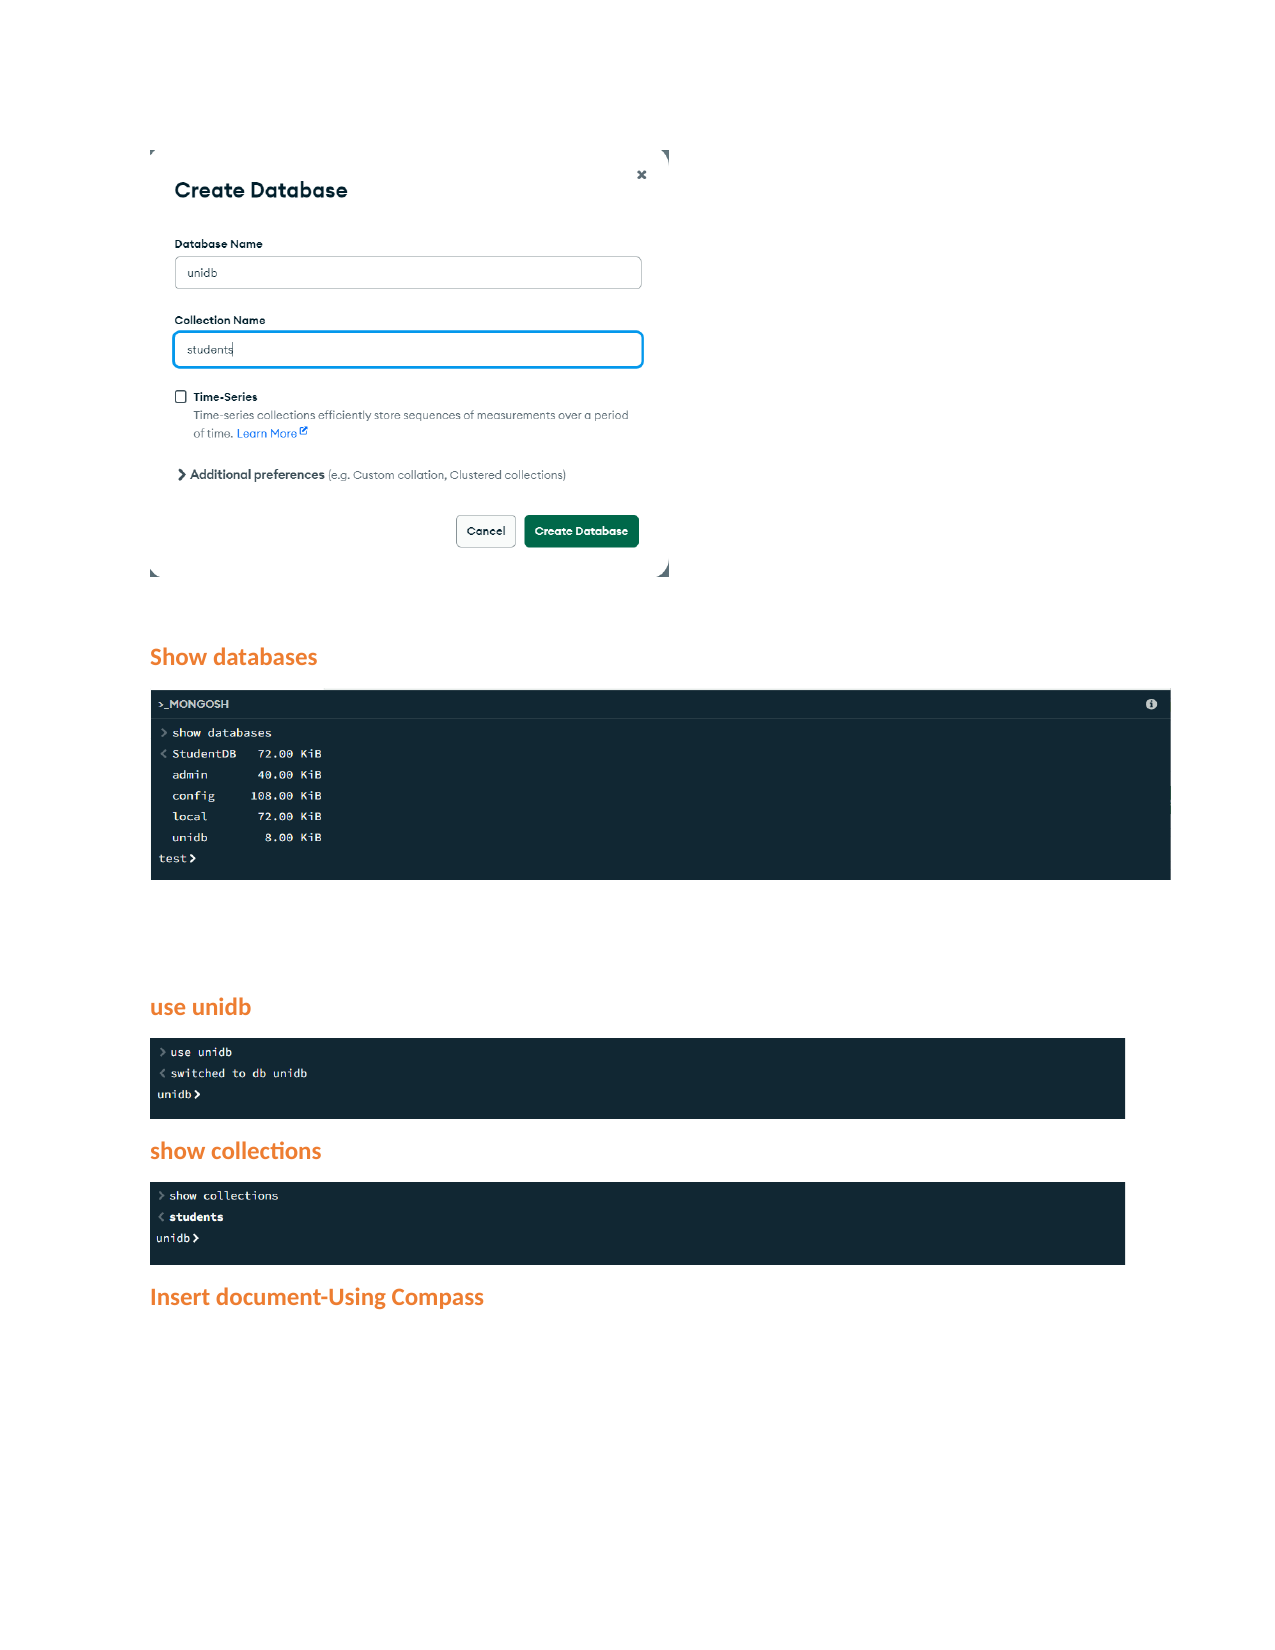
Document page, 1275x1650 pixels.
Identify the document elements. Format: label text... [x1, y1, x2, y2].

text Insert document-Using Compass [150, 1281, 1125, 1311]
text use unidb [150, 991, 1125, 1021]
picture [150, 150, 669, 577]
picture [150, 688, 1171, 880]
text show collections [150, 1135, 1125, 1166]
picture [150, 1182, 1125, 1265]
text Show databases [150, 641, 1125, 671]
picture [150, 1038, 1125, 1119]
